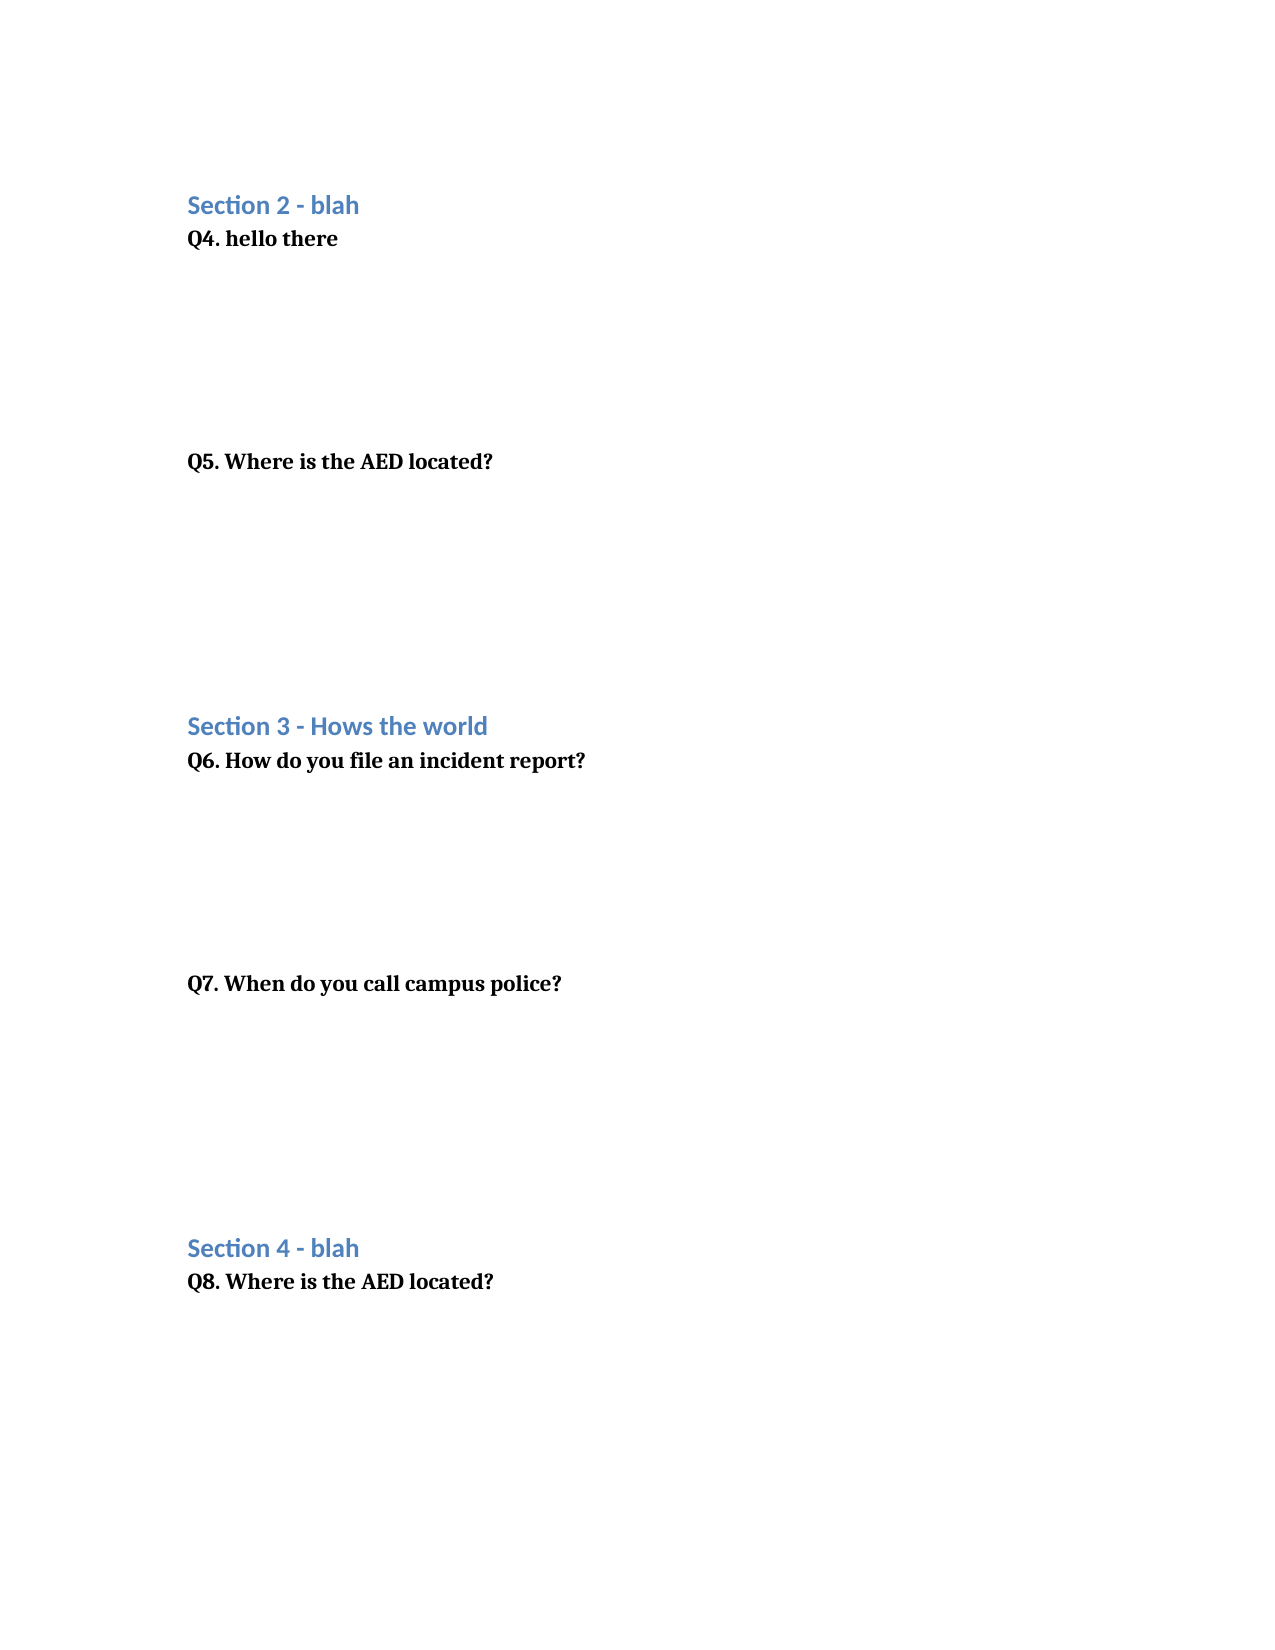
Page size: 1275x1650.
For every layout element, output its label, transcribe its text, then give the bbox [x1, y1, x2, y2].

subtitle Section 4 - blah [187, 1193, 1087, 1264]
text Q4. hello there [187, 226, 1087, 252]
text Q6. How do you file an incident report? [187, 747, 1087, 774]
subtitle Section 3 - Hows the world [187, 672, 1087, 743]
subtitle Section 2 - blah [187, 150, 1087, 221]
text Q8. Where is the AED located? [187, 1269, 1087, 1296]
text Q7. When do you call campus police? [187, 970, 1087, 997]
text Q5. Where is the AED located? [187, 449, 1087, 475]
